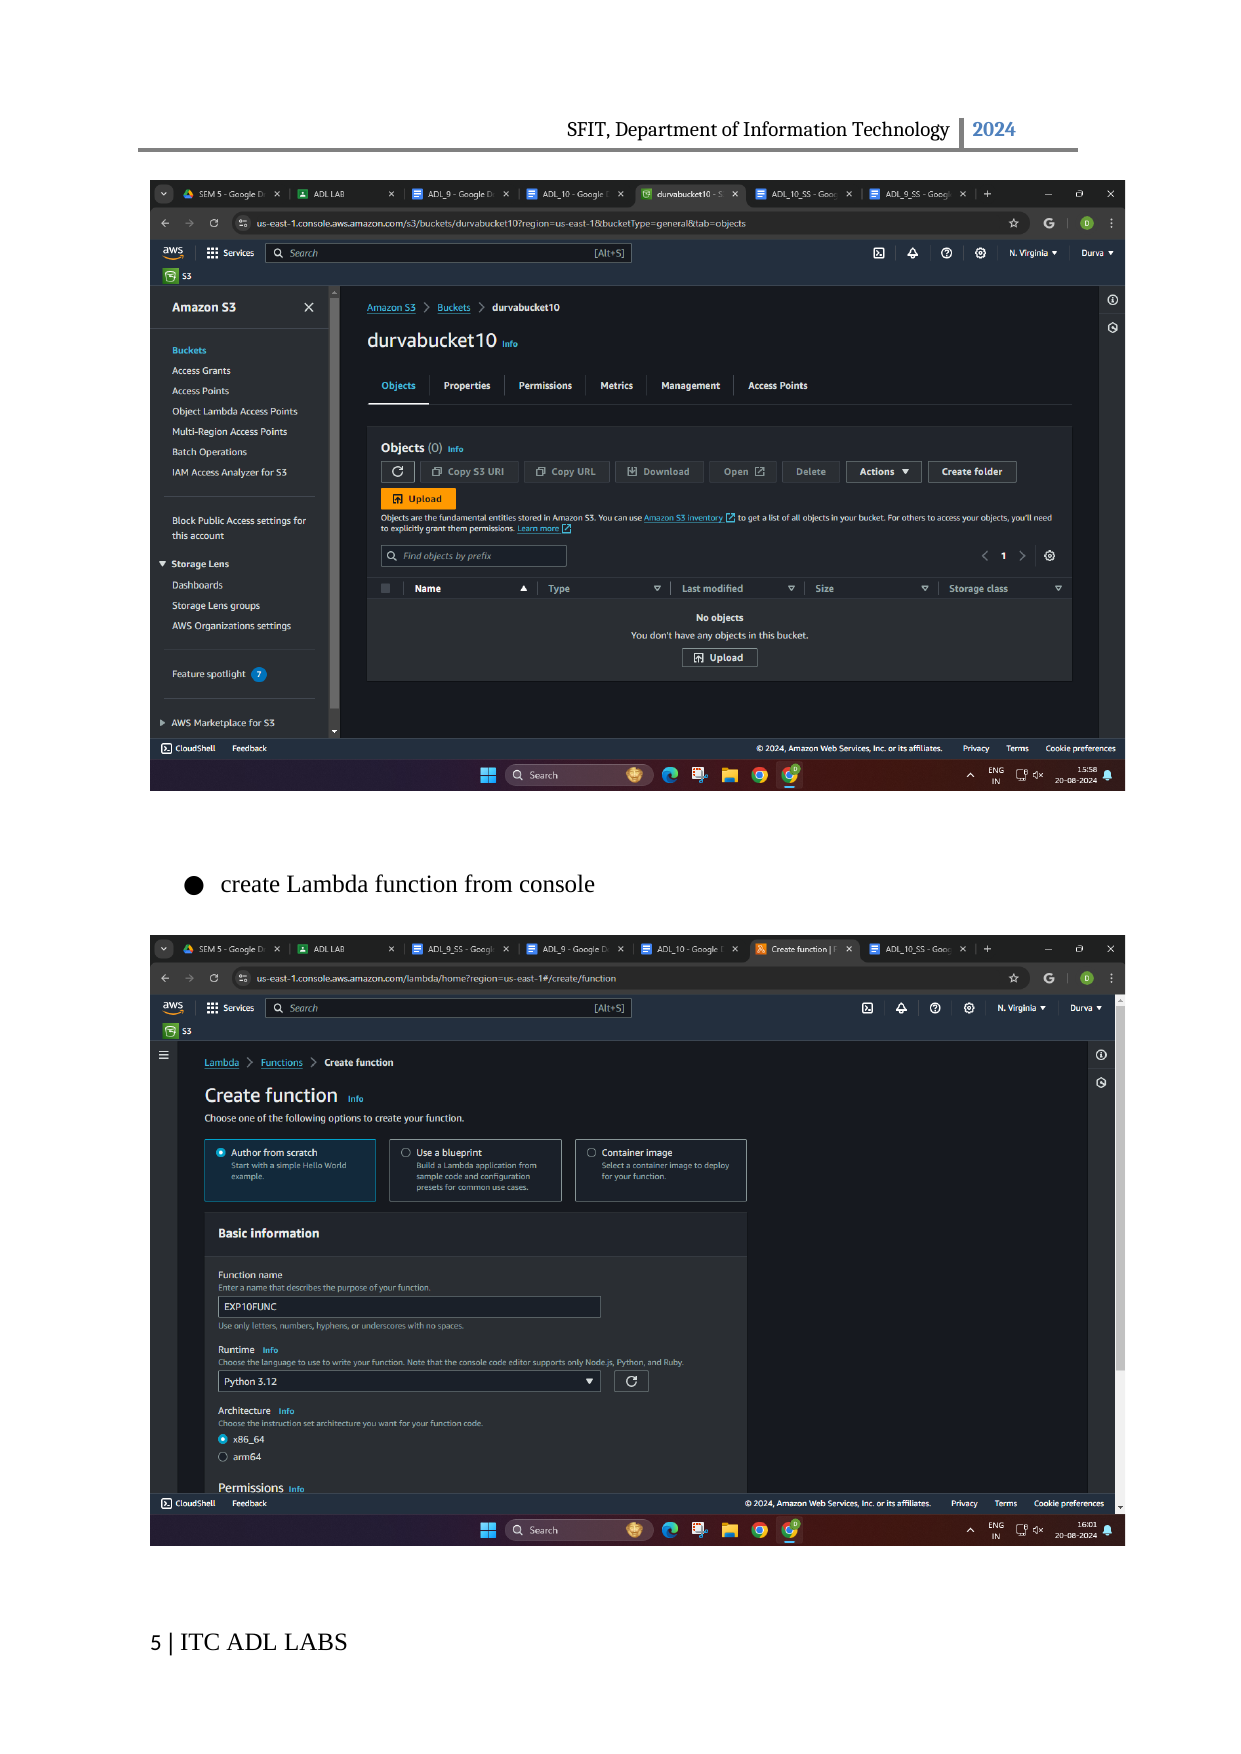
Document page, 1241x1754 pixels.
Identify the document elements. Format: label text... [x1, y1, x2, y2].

picture [150, 180, 1125, 791]
picture [150, 935, 1125, 1546]
list create Lambda function from console [183, 855, 1134, 906]
